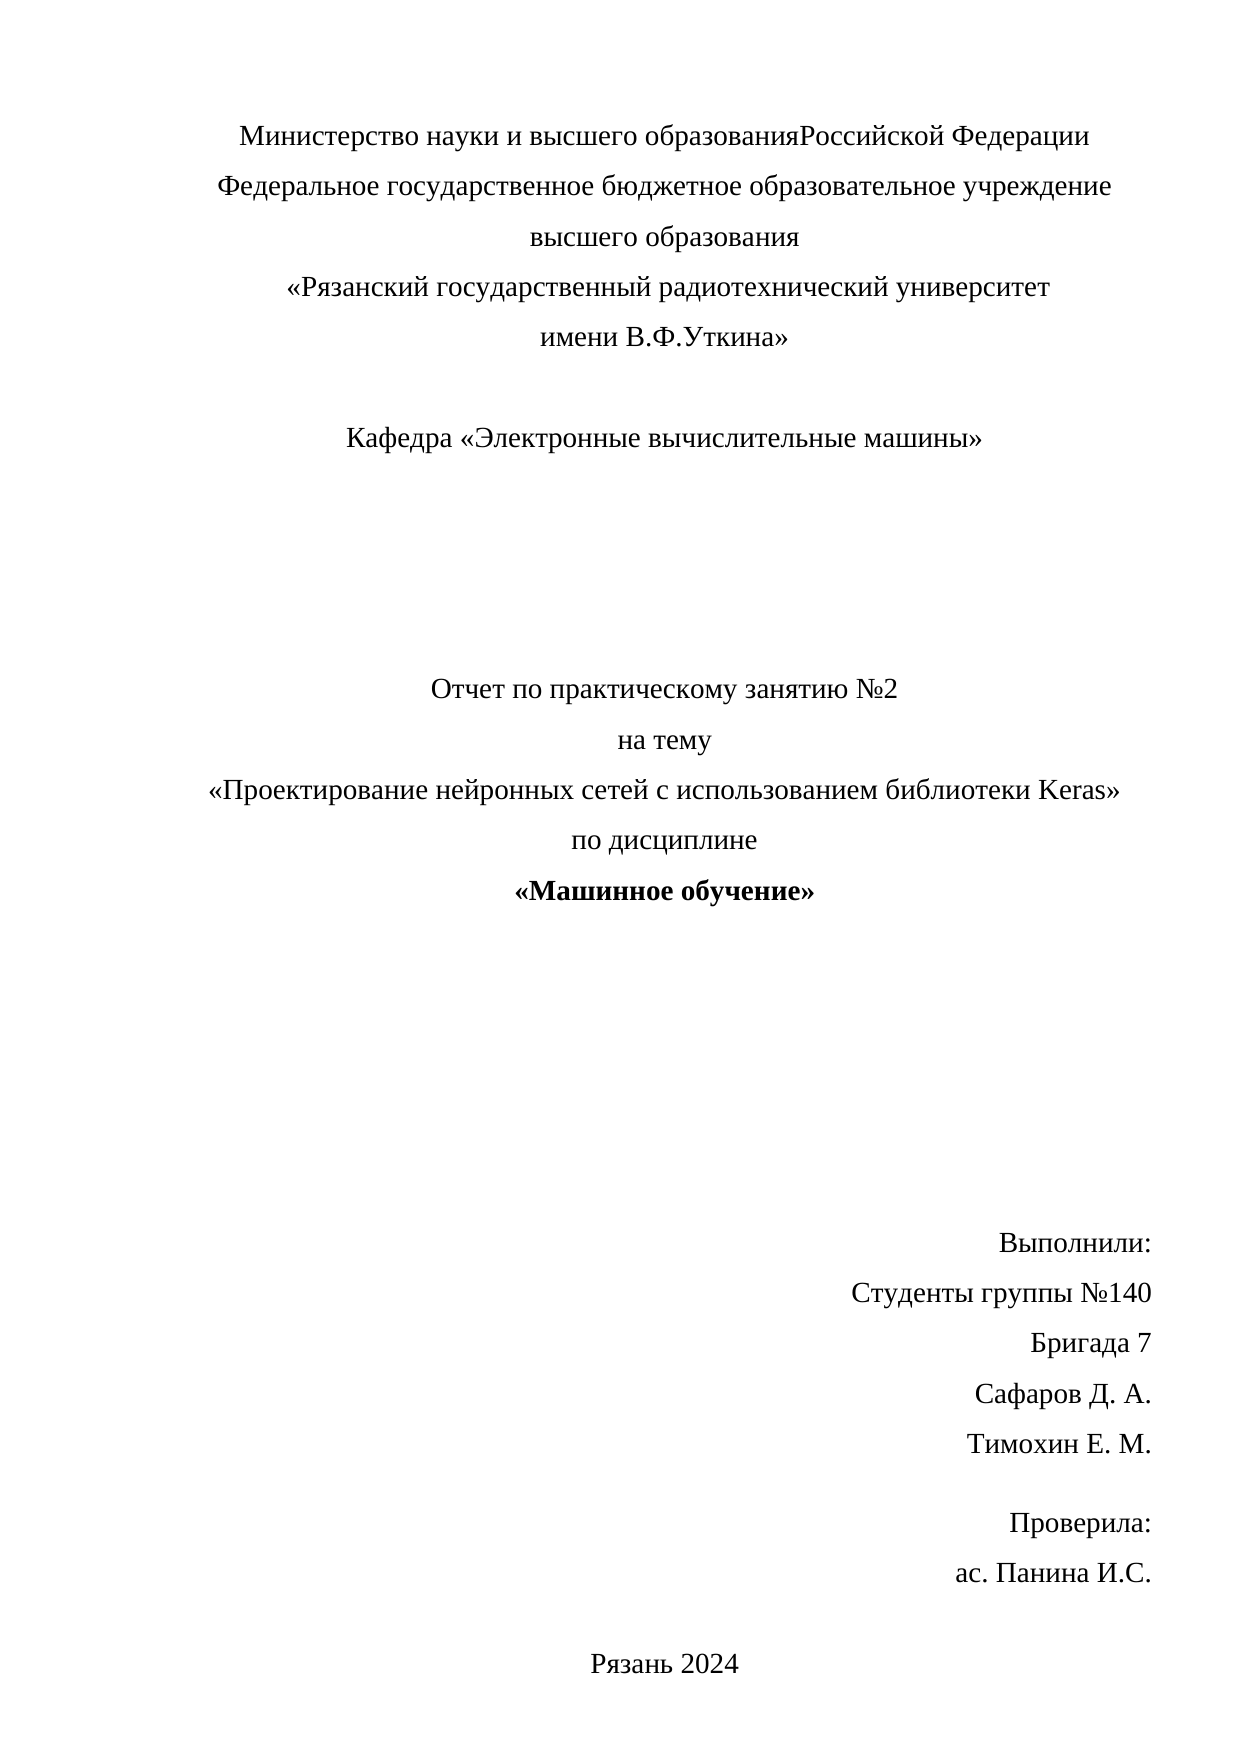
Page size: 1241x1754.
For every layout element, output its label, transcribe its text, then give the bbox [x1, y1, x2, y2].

text имени В.Ф.Уткина» [177, 319, 1152, 353]
text на тему [177, 722, 1152, 755]
text «Проектирование нейронных сетей с использованием библиотеки Keras» [177, 772, 1152, 806]
text Студенты группы №140 [177, 1275, 1152, 1309]
text Кафедра «Электронные вычислительные машины» [177, 420, 1152, 453]
text «Рязанский государственный радиотехнический университет [177, 269, 1152, 303]
text Федеральное государственное бюджетное образовательное учреждение высшего образования [177, 168, 1152, 252]
text Министерство науки и высшего образованияРоссийской Федерации [177, 118, 1152, 152]
text Тимохин Е. М. [177, 1426, 1152, 1460]
text Сафаров Д. А. [177, 1376, 1152, 1409]
text Выполнили: [177, 1225, 1152, 1258]
text Отчет по практическому занятию №2 [177, 672, 1152, 705]
text Бригада 7 [177, 1326, 1152, 1359]
text Проверила: ас. Панина И.С. [177, 1505, 1152, 1589]
text по дисциплине «Машинное обучение» [177, 822, 1152, 906]
